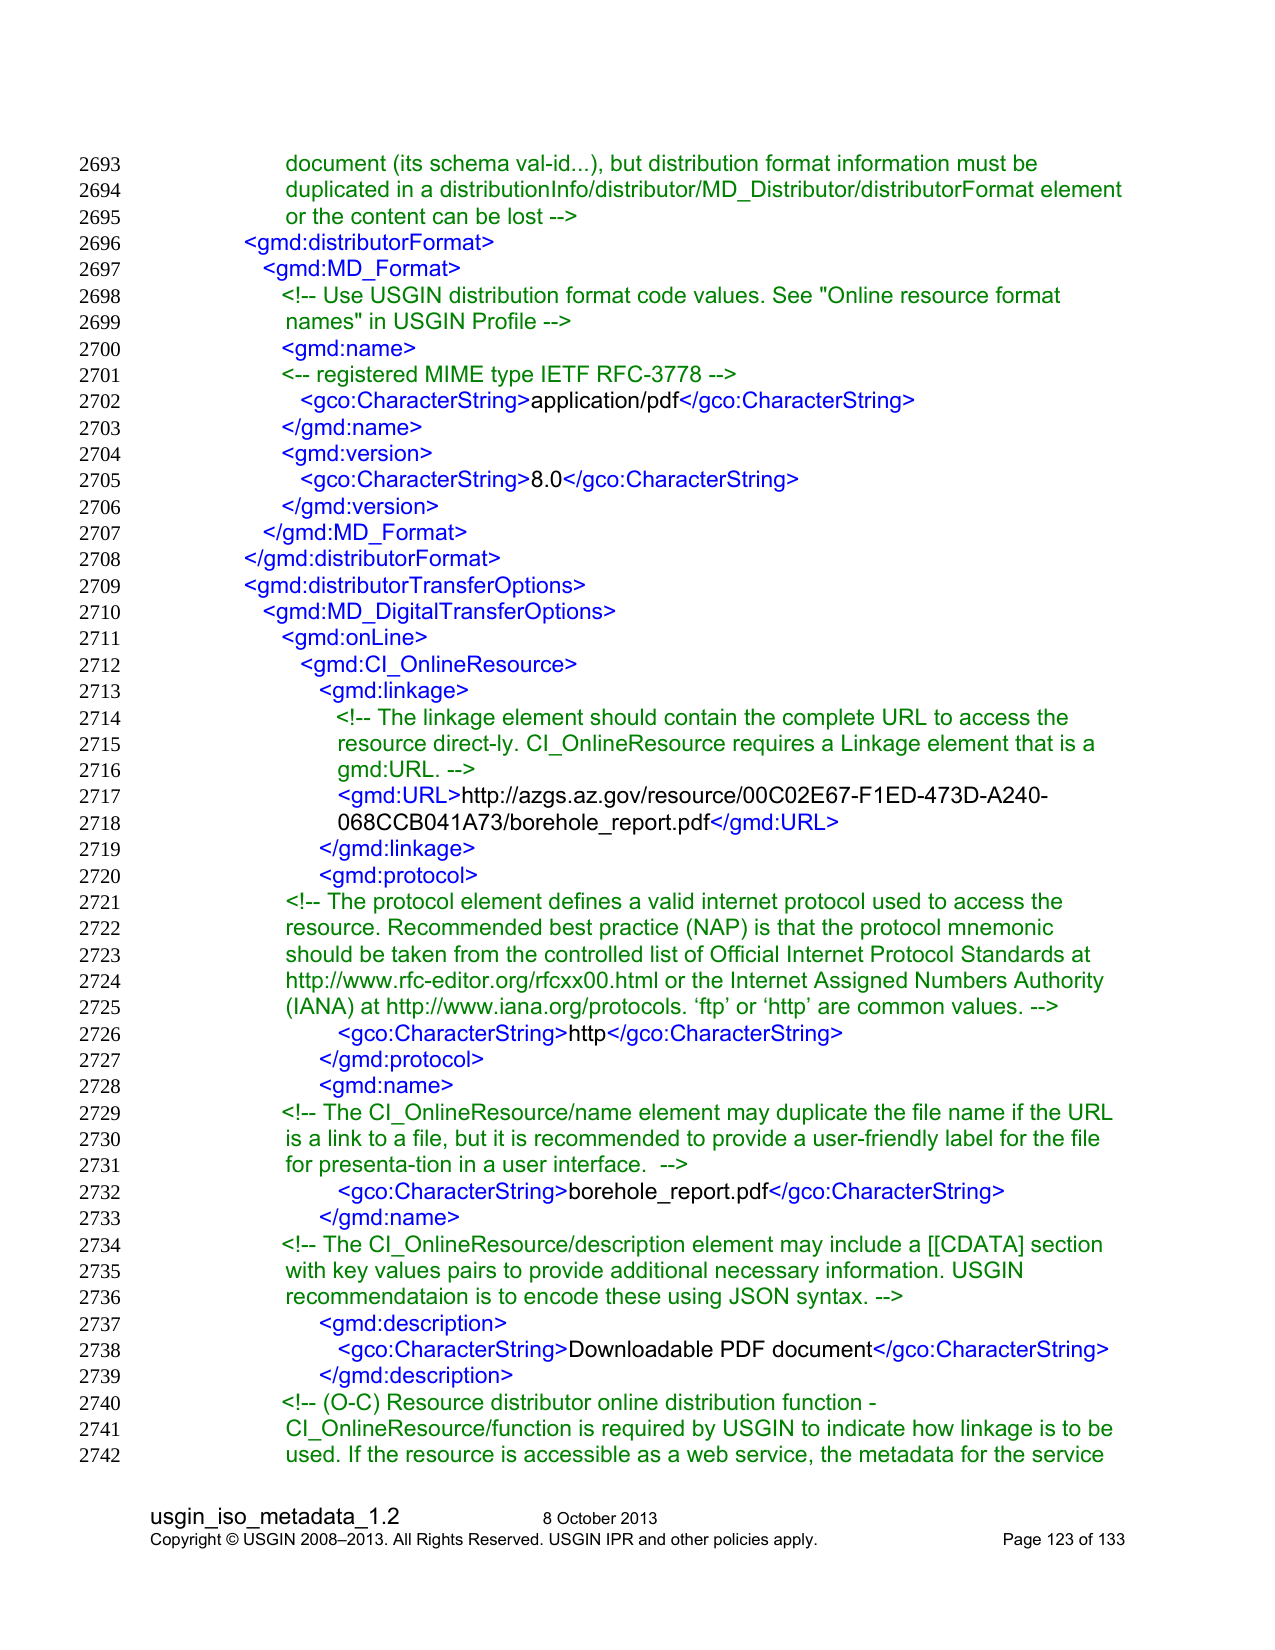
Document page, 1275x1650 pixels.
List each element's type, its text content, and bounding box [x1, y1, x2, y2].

text <!-- The linkage element should contain the complete URL to access the resource direct-ly. CI_OnlineResource requires a Linkage element that is a gmd:URL. --> <gmd:URL>http://azgs.az.gov/resource/00C02E67-F1ED-473D-A240-068CCB041A73/borehole_report.pdf</gmd:URL> [202, 703, 1125, 835]
text </gmd:name> [150, 413, 1125, 440]
text <gmd:MD_Format> [150, 255, 1125, 282]
text <gco:CharacterString>Downloadable PDF document</gco:CharacterString> [150, 1336, 1125, 1362]
text </gmd:distributorFormat> [150, 545, 1125, 572]
text <gmd:CI_OnlineResource> [150, 651, 1125, 677]
text </gmd:MD_Format> [150, 519, 1125, 545]
text <gmd:name> [150, 1072, 1125, 1099]
text <gmd:protocol> [150, 862, 1125, 888]
text <gmd:distributorFormat> [150, 229, 1125, 255]
text <!-- The CI_OnlineResource/description element may include a [[CDATA] section with key values pairs to provide additional necessary information. USGIN recommendataion is to encode these using JSON syntax. --> [150, 1231, 1125, 1309]
text </gmd:linkage> [150, 835, 1125, 862]
text <gmd:description> [150, 1309, 1125, 1336]
text <!-- The CI_OnlineResource/name element may duplicate the file name if the URL is a link to a file, but it is recommended to provide a user-friendly label for the file for presenta-tion in a user interface. --> [150, 1099, 1125, 1178]
text <!-- The protocol element defines a valid internet protocol used to access the resource. Recommended best practice (NAP) is that the protocol mnemonic should be taken from the controlled list of Official Internet Protocol Standards at http://www.rfc-editor.org/rfcxx00.html or the Internet Assigned Numbers Authority (IANA) at http://www.iana.org/protocols. ‘ftp’ or ‘http’ are common values. --> [150, 888, 1125, 1020]
text <gco:CharacterString>http</gco:CharacterString> [150, 1020, 1125, 1046]
text <gmd:distributorTransferOptions> [150, 572, 1125, 598]
text </gmd:protocol> [150, 1046, 1125, 1072]
text <gco:CharacterString>8.0</gco:CharacterString> [150, 466, 1125, 493]
text </gmd:name> [150, 1204, 1125, 1231]
text <gmd:name> [150, 334, 1125, 361]
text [150, 1389, 1125, 1468]
text </gmd:description> [150, 1362, 1125, 1389]
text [150, 150, 1125, 229]
text <!-- Use USGIN distribution format code values. See "Online resource format names" in USGIN Profile --> [150, 282, 1125, 334]
text <gmd:onLine> [150, 624, 1125, 651]
text </gmd:version> [150, 493, 1125, 519]
text <gco:CharacterString>borehole_report.pdf</gco:CharacterString> [150, 1178, 1125, 1204]
text <gco:CharacterString>application/pdf</gco:CharacterString> [150, 387, 1125, 413]
text <gmd:MD_DigitalTransferOptions> [150, 598, 1125, 624]
text <gmd:linkage> [150, 677, 1125, 703]
text <-- registered MIME type IETF RFC-3778 --> [150, 361, 1125, 387]
text <gmd:version> [150, 440, 1125, 466]
